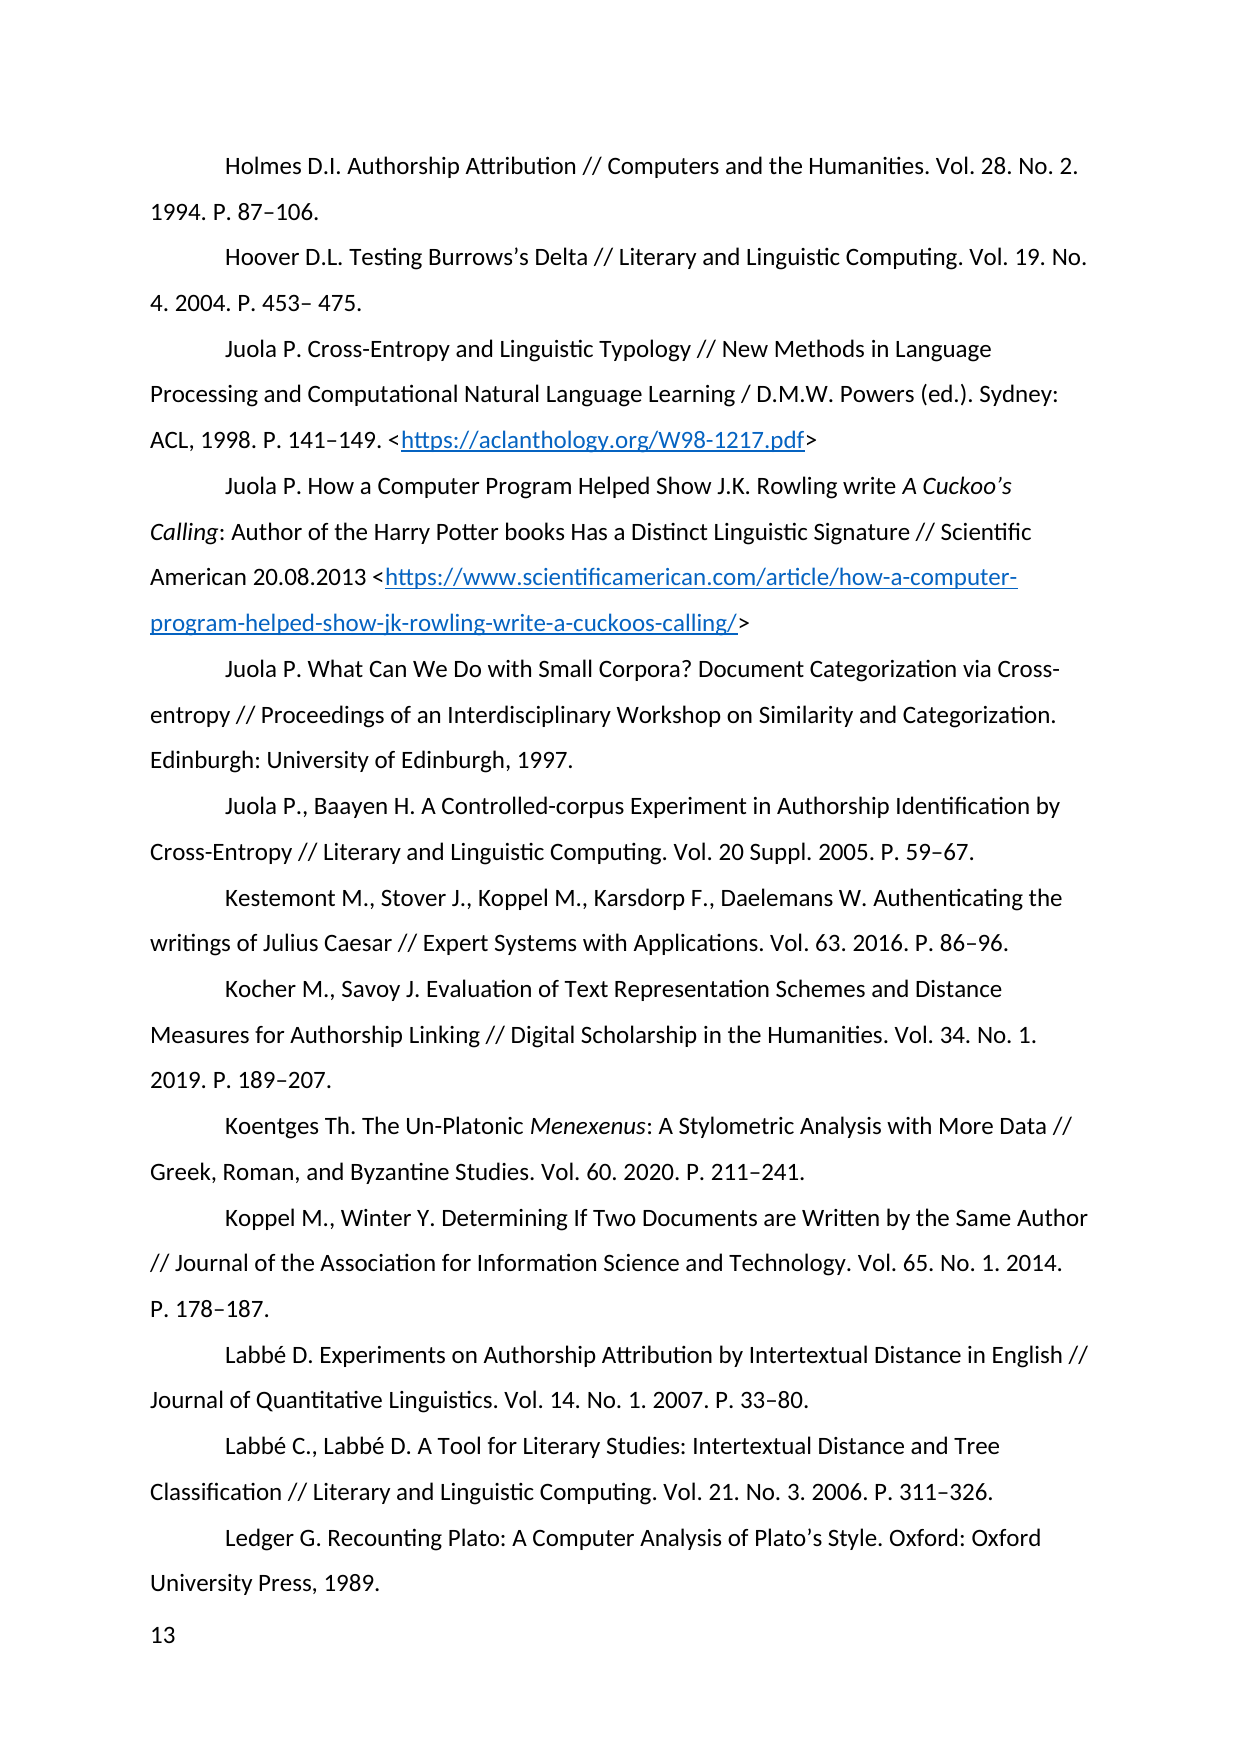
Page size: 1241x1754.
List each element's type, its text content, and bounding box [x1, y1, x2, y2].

text Juola P., Baayen H. A Controlled-corpus Experiment in Authorship Identification by Cross-Entropy // Literary and Linguistic Computing. Vol. 20 Suppl. 2005. P. 59–67. [150, 790, 1090, 866]
text Kocher M., Savoy J. Evaluation of Text Representation Schemes and Distance Measures for Authorship Linking // Digital Scholarship in the Humanities. Vol. 34. No. 1. 2019. P. 189–207. [150, 973, 1090, 1095]
text Koppel M., Winter Y. Determining If Two Documents are Written by the Same Author // Journal of the Association for Information Science and Technology. Vol. 65. No. 1. 2014. P. 178–187. [150, 1202, 1090, 1324]
text Juola P. What Can We Do with Small Corpora? Document Categorization via Cross-entropy // Proceedings of an Interdisciplinary Workshop on Similarity and Categorization. Edinburgh: University of Edinburgh, 1997. [150, 653, 1090, 775]
text Kestemont M., Stover J., Koppel M., Karsdorp F., Daelemans W. Authenticating the writings of Julius Caesar // Expert Systems with Applications. Vol. 63. 2016. P. 86–96. [150, 882, 1090, 958]
text Labbé D. Experiments on Authorship Attribution by Intertextual Distance in English // Journal of Quantitative Linguistics. Vol. 14. No. 1. 2007. P. 33–80. [150, 1339, 1090, 1415]
text Juola P. Cross-Entropy and Linguistic Typology // New Methods in Language Processing and Computational Natural Language Learning / D.M.W. Powers (ed.). Sydney: ACL, 1998. P. 141–149. <https://aclanthology.org/W98-1217.pdf> [150, 333, 1090, 455]
text Holmes D.I. Authorship Attribution // Computers and the Humanities. Vol. 28. No. 2. 1994. P. 87–106. [150, 150, 1090, 226]
text Juola P. How a Computer Program Helped Show J.K. Rowling write A Cuckoo’s Calling: Author of the Harry Potter books Has a Distinct Linguistic Signature // Scientific American 20.08.2013 <https://www.scientificamerican.com/article/how-a-computer-program-helped-show-jk-rowling-write-a-cuckoos-calling/> [150, 470, 1090, 638]
text Ledger G. Recounting Plato: A Computer Analysis of Plato’s Style. Oxford: Oxford University Press, 1989. [150, 1522, 1090, 1598]
text Hoover D.L. Testing Burrows’s Delta // Literary and Linguistic Computing. Vol. 19. No. 4. 2004. P. 453– 475. [150, 241, 1090, 318]
text Labbé C., Labbé D. A Tool for Literary Studies: Intertextual Distance and Tree Classification // Literary and Linguistic Computing. Vol. 21. No. 3. 2006. P. 311–326. [150, 1430, 1090, 1507]
text Koentges Th. The Un-Platonic Menexenus: A Stylometric Analysis with More Data // Greek, Roman, and Byzantine Studies. Vol. 60. 2020. P. 211–241. [150, 1110, 1090, 1187]
